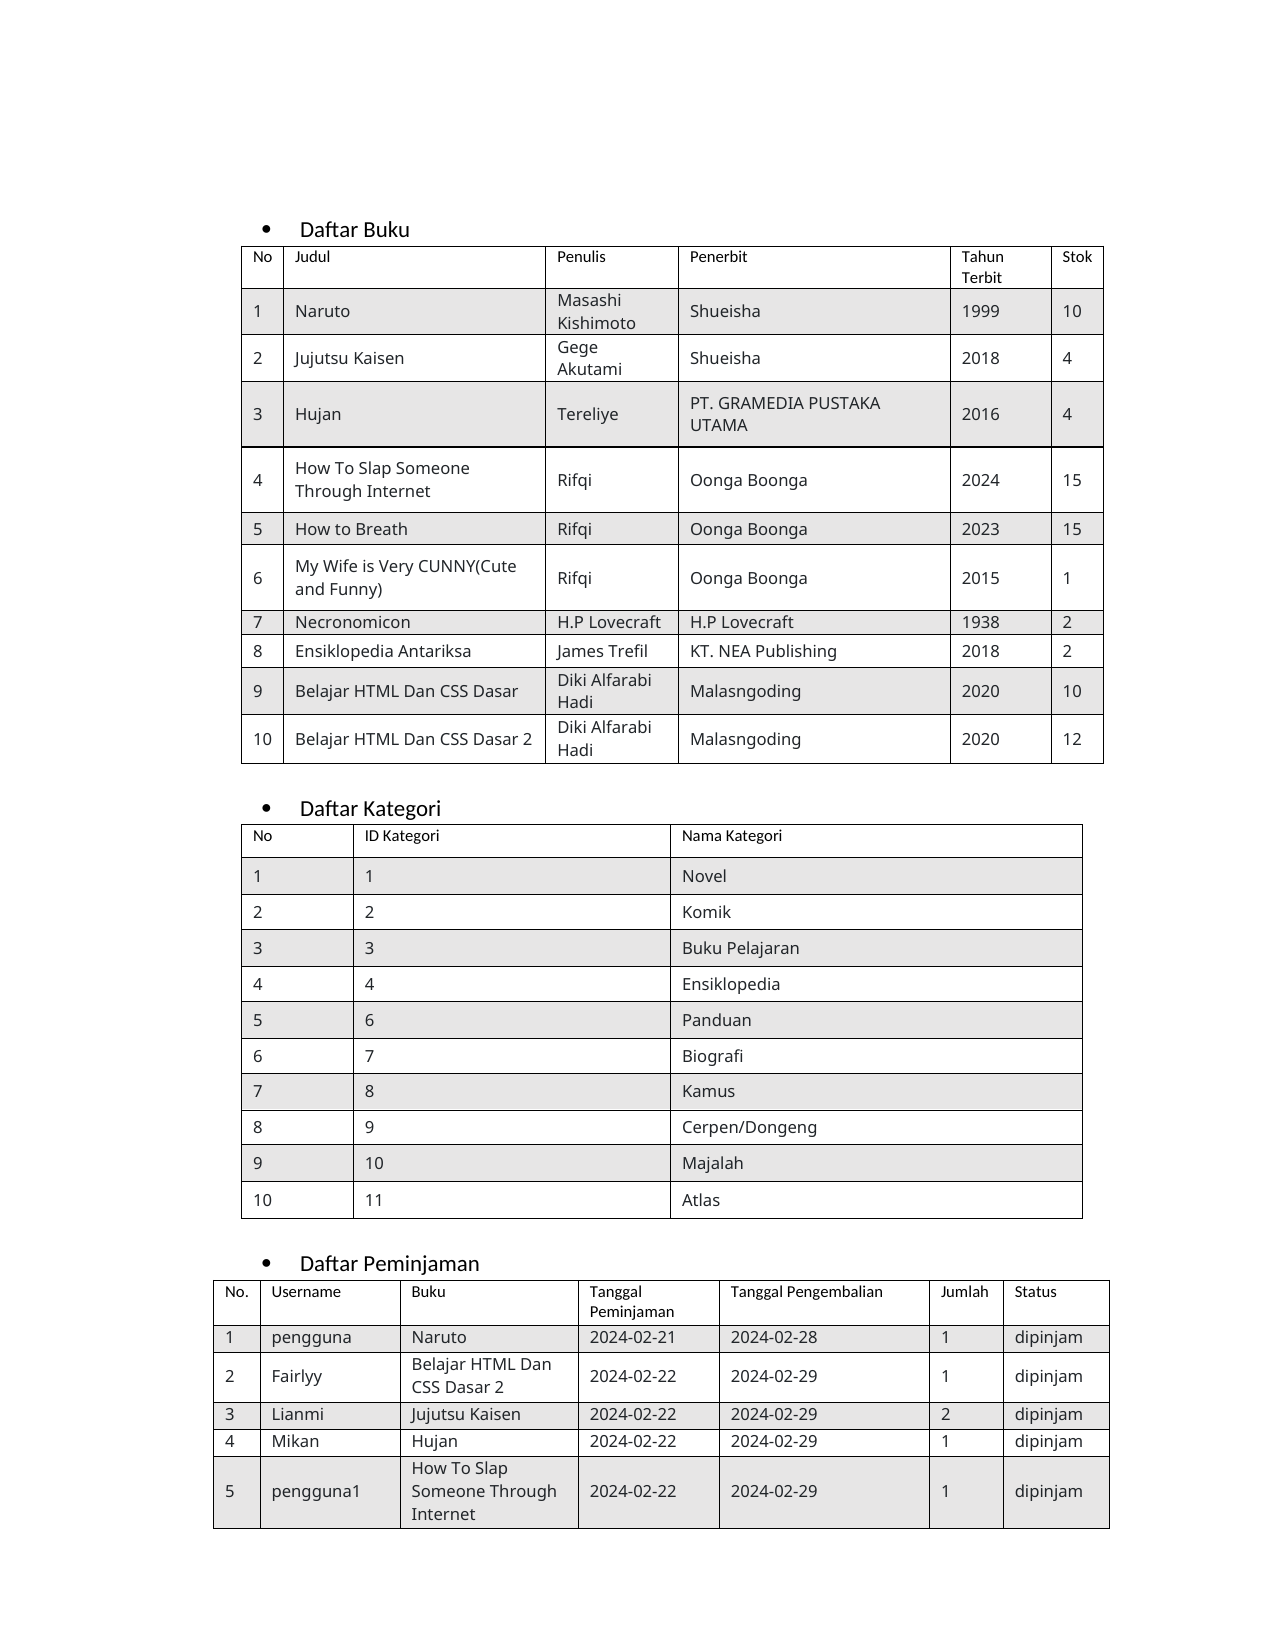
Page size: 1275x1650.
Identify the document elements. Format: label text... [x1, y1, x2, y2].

table_cell 2 [1052, 635, 1103, 667]
table_cell Hujan [284, 382, 545, 446]
table_cell 2 [242, 895, 353, 929]
table_cell 4 [242, 448, 283, 512]
table_cell 2 [214, 1353, 260, 1402]
table_cell 5 [214, 1457, 260, 1528]
table_cell pengguna [261, 1326, 400, 1352]
table_cell Rifqi [546, 448, 678, 512]
table_cell 7 [354, 1039, 670, 1073]
table_cell 10 [354, 1145, 670, 1181]
table_header Status [1004, 1281, 1109, 1325]
table_cell Fairlyy [261, 1353, 400, 1402]
table_cell dipinjam [1004, 1353, 1109, 1402]
table_cell dipinjam [1004, 1457, 1109, 1528]
table_cell Buku Pelajaran [671, 930, 1082, 966]
table_cell Shueisha [679, 289, 950, 334]
table_cell H.P Lovecraft [679, 611, 950, 634]
table_cell 2024-02-29 [720, 1353, 929, 1402]
table_cell 8 [354, 1074, 670, 1109]
table_cell Oonga Boonga [679, 448, 950, 512]
table_cell Gege Akutami [546, 335, 678, 381]
table_cell 2 [1052, 611, 1103, 634]
table_header Tanggal Peminjaman [579, 1281, 719, 1325]
table_cell 4 [214, 1430, 260, 1456]
table_cell 9 [242, 1145, 353, 1181]
table_cell 2024-02-29 [720, 1403, 929, 1429]
table_cell 7 [242, 1074, 353, 1109]
table_cell 2015 [951, 545, 1051, 610]
table_header Penulis [546, 247, 678, 287]
table_cell 2 [242, 335, 283, 381]
table_header Nama Kategori [671, 825, 1082, 857]
table_cell Belajar HTML Dan CSS Dasar 2 [284, 715, 545, 762]
table_header ID Kategori [354, 825, 670, 857]
table_cell Panduan [671, 1002, 1082, 1038]
table_cell 4 [354, 967, 670, 1001]
table_cell Ensiklopedia Antariksa [284, 635, 545, 667]
table_cell 2023 [951, 513, 1051, 544]
table_cell 2024-02-22 [579, 1457, 719, 1528]
table_header Stok [1052, 247, 1103, 287]
table_cell 10 [242, 1182, 353, 1218]
table_cell 2024-02-22 [579, 1403, 719, 1429]
table_cell 3 [242, 382, 283, 446]
table_cell 8 [242, 635, 283, 667]
table_cell 5 [242, 1002, 353, 1038]
table_cell Majalah [671, 1145, 1082, 1181]
table_cell Oonga Boonga [679, 545, 950, 610]
table_cell Lianmi [261, 1403, 400, 1429]
table_header No [242, 825, 353, 857]
table_cell 2 [354, 895, 670, 929]
table_cell Jujutsu Kaisen [284, 335, 545, 381]
table_header No [242, 247, 283, 287]
table_cell 2020 [951, 668, 1051, 714]
table_cell 2016 [951, 382, 1051, 446]
table_cell 1999 [951, 289, 1051, 334]
table_header Penerbit [679, 247, 950, 287]
table_cell 1 [1052, 545, 1103, 610]
table_cell Shueisha [679, 335, 950, 381]
table_cell Masashi Kishimoto [546, 289, 678, 334]
list Daftar Peminjaman [262, 1249, 1099, 1277]
table_cell Malasngoding [679, 668, 950, 714]
table_cell Rifqi [546, 513, 678, 544]
table_cell KT. NEA Publishing [679, 635, 950, 667]
table_cell 1 [242, 858, 353, 894]
table_cell 15 [1052, 448, 1103, 512]
table_cell 1 [930, 1430, 1003, 1456]
table_cell 10 [242, 715, 283, 762]
table_cell Necronomicon [284, 611, 545, 634]
table_cell 1 [242, 289, 283, 334]
table_cell How To Slap Someone Through Internet [284, 448, 545, 512]
table_cell 4 [1052, 335, 1103, 381]
table_cell 15 [1052, 513, 1103, 544]
table_cell 2020 [951, 715, 1051, 762]
table_cell Kamus [671, 1074, 1082, 1109]
table_cell 1 [930, 1353, 1003, 1402]
table_cell 1938 [951, 611, 1051, 634]
table_cell 1 [930, 1457, 1003, 1528]
table_cell 7 [242, 611, 283, 634]
table_cell How To Slap Someone Through Internet [401, 1457, 578, 1528]
table_cell Cerpen/Dongeng [671, 1111, 1082, 1144]
table_cell Komik [671, 895, 1082, 929]
table_cell Malasngoding [679, 715, 950, 762]
table_cell Atlas [671, 1182, 1082, 1218]
table_cell 12 [1052, 715, 1103, 762]
table_header Tanggal Pengembalian [720, 1281, 929, 1325]
table_cell 4 [1052, 382, 1103, 446]
table_cell 3 [242, 930, 353, 966]
list Daftar Buku [262, 215, 1099, 243]
table_cell 10 [1052, 668, 1103, 714]
table_cell Tereliye [546, 382, 678, 446]
table_cell Biografi [671, 1039, 1082, 1073]
table_cell Mikan [261, 1430, 400, 1456]
table_cell James Trefil [546, 635, 678, 667]
table_cell Diki Alfarabi Hadi [546, 715, 678, 762]
table_cell Naruto [401, 1326, 578, 1352]
table_cell 1 [354, 858, 670, 894]
table_header Jumlah [930, 1281, 1003, 1325]
table_cell 2024-02-22 [579, 1353, 719, 1402]
table_cell Ensiklopedia [671, 967, 1082, 1001]
table_cell 2024-02-29 [720, 1457, 929, 1528]
table_cell 2018 [951, 635, 1051, 667]
table_cell dipinjam [1004, 1403, 1109, 1429]
table_cell 11 [354, 1182, 670, 1218]
table_cell Belajar HTML Dan CSS Dasar [284, 668, 545, 714]
table_cell 2024-02-22 [579, 1430, 719, 1456]
table_cell 6 [242, 1039, 353, 1073]
table_cell 8 [242, 1111, 353, 1144]
table_cell 2024-02-29 [720, 1430, 929, 1456]
table_cell 1 [214, 1326, 260, 1352]
table_cell H.P Lovecraft [546, 611, 678, 634]
table_cell 2018 [951, 335, 1051, 381]
table_cell Novel [671, 858, 1082, 894]
table_cell Naruto [284, 289, 545, 334]
table_cell 3 [354, 930, 670, 966]
table_header Judul [284, 247, 545, 287]
table_cell 9 [354, 1111, 670, 1144]
table_cell PT. GRAMEDIA PUSTAKA UTAMA [679, 382, 950, 446]
table_header No. [214, 1281, 260, 1325]
table_cell 1 [930, 1326, 1003, 1352]
table_cell 5 [242, 513, 283, 544]
table_cell Rifqi [546, 545, 678, 610]
table_header Username [261, 1281, 400, 1325]
table_cell Hujan [401, 1430, 578, 1456]
table_cell 2024-02-28 [720, 1326, 929, 1352]
table_cell 4 [242, 967, 353, 1001]
table_header Tahun Terbit [951, 247, 1051, 287]
table_cell dipinjam [1004, 1326, 1109, 1352]
table_cell Jujutsu Kaisen [401, 1403, 578, 1429]
table_cell My Wife is Very CUNNY(Cute and Funny) [284, 545, 545, 610]
list Daftar Kategori [262, 794, 1099, 822]
table_cell 6 [242, 545, 283, 610]
table_cell 2024-02-21 [579, 1326, 719, 1352]
table_cell 3 [214, 1403, 260, 1429]
table_header Buku [401, 1281, 578, 1325]
table_cell 10 [1052, 289, 1103, 334]
table_cell 2 [930, 1403, 1003, 1429]
table_cell Diki Alfarabi Hadi [546, 668, 678, 714]
table_cell dipinjam [1004, 1430, 1109, 1456]
table_cell 2024 [951, 448, 1051, 512]
table_cell Oonga Boonga [679, 513, 950, 544]
table_cell How to Breath [284, 513, 545, 544]
table_cell 6 [354, 1002, 670, 1038]
table_cell pengguna1 [261, 1457, 400, 1528]
table_cell 9 [242, 668, 283, 714]
table_cell Belajar HTML Dan CSS Dasar 2 [401, 1353, 578, 1402]
